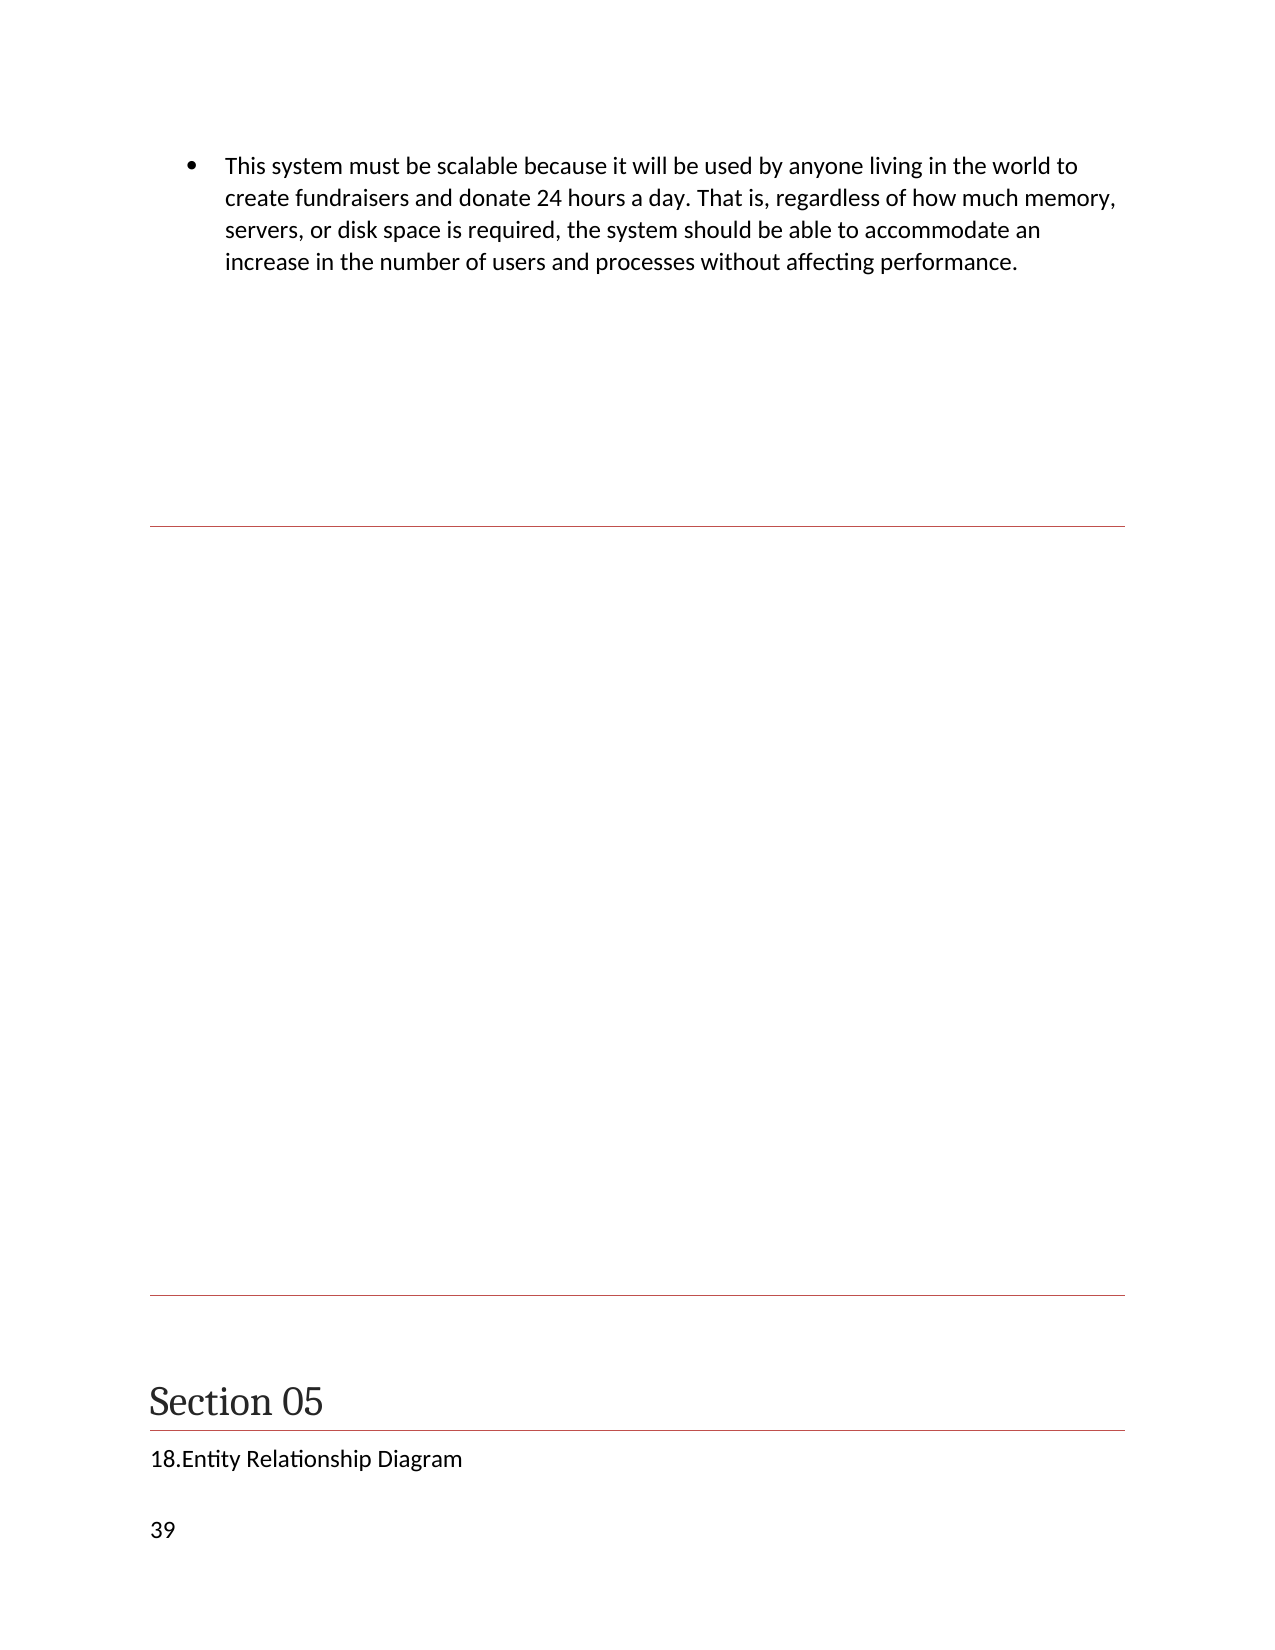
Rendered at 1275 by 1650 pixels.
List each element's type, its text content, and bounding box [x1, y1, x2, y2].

list This system must be scalable because it will be used by anyone living in the world to create fundraisers and donate 24 hours a day. That is, regardless of how much memory, servers, or disk space is required, the system should be able to accommodate an increase in the number of users and processes without affecting performance. [187, 150, 1125, 276]
subtitle Section 05 [150, 1378, 1125, 1430]
text 18.Entity Relationship Diagram [150, 1443, 1125, 1474]
